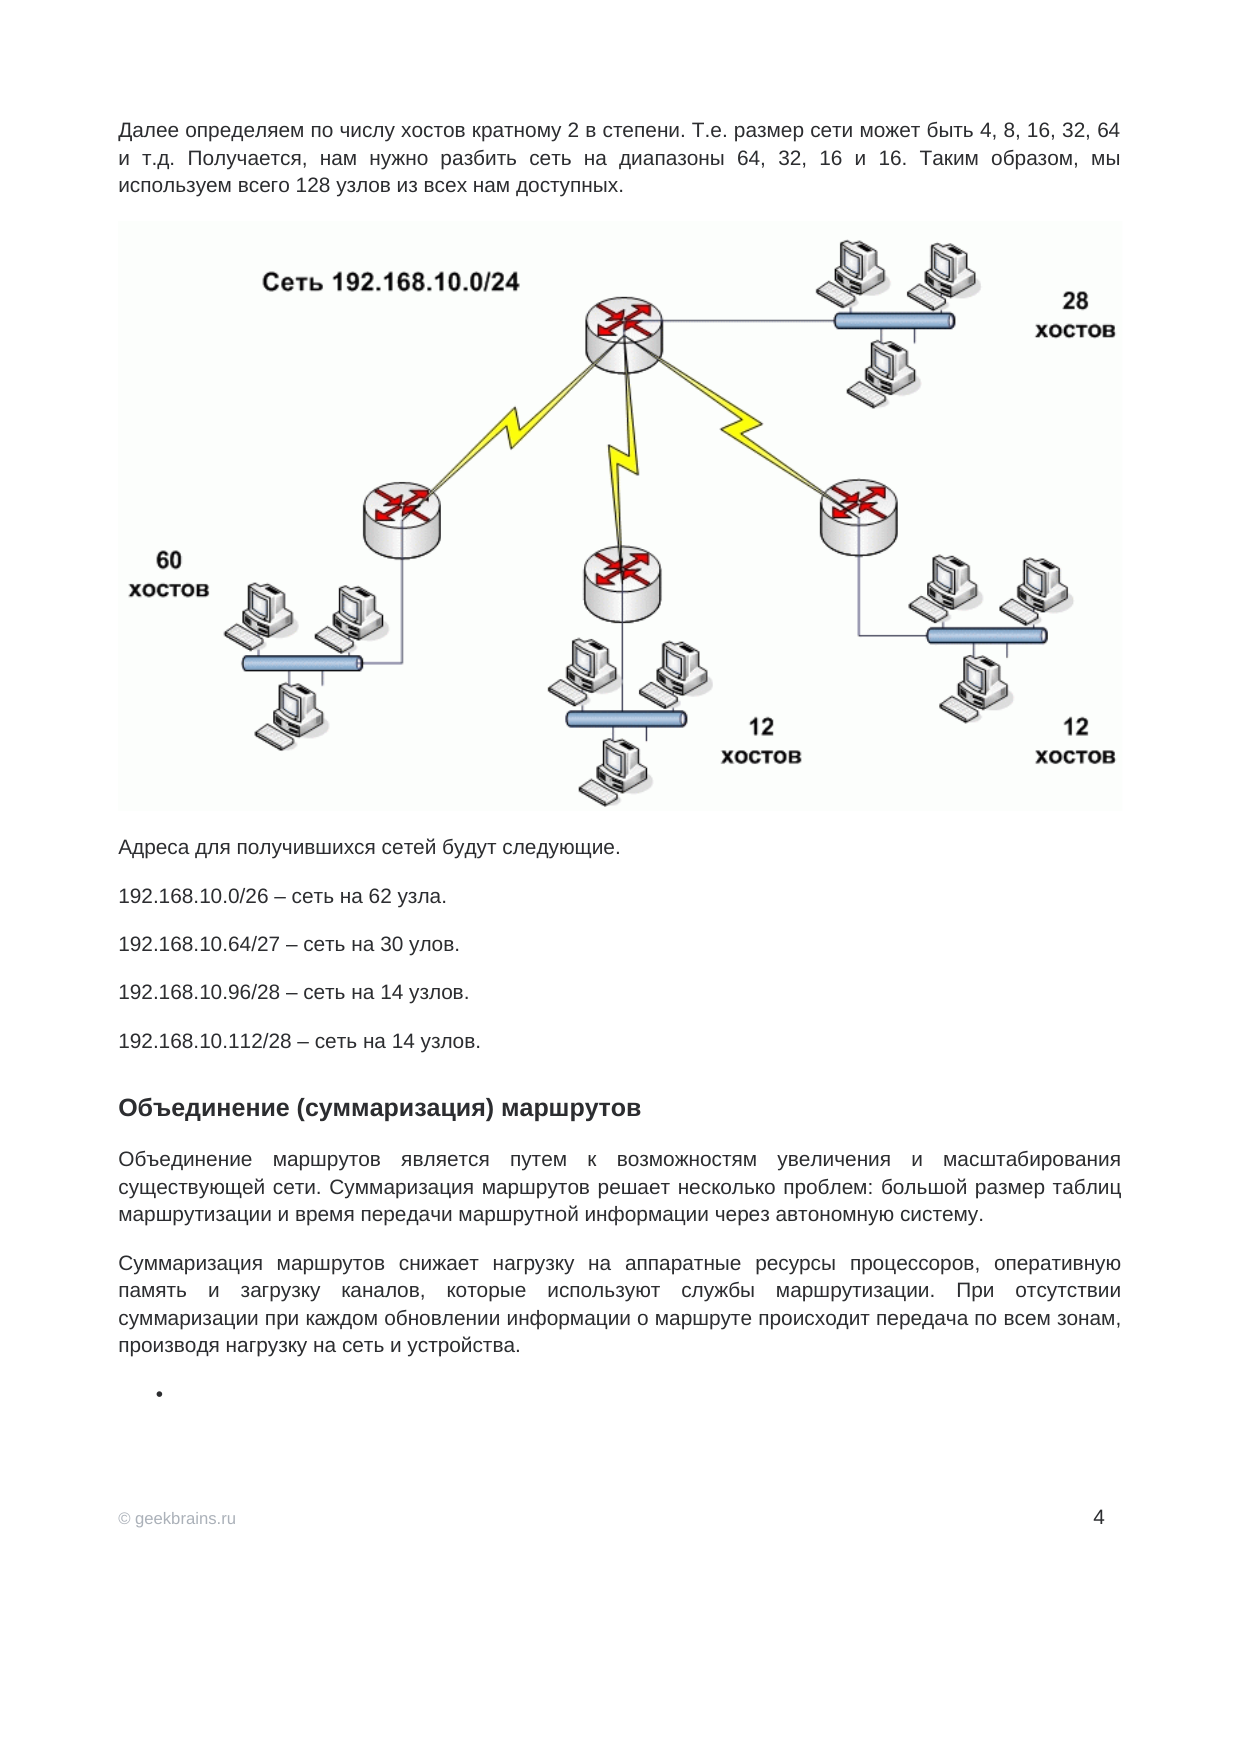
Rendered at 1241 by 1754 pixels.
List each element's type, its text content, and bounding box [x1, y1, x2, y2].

text Далее определяем по числу хостов кратному 2 в степени. Т.е. размер сети может быть 4, 8, 16, 32, 64 и т.д. Получается, нам нужно разбить сеть на диапазоны 64, 32, 16 и 16. Таким образом, мы используем всего 128 узлов из всех нам доступных. [118, 118, 1122, 197]
subtitle Объединение (суммаризация) маршрутов [118, 1093, 1122, 1122]
text Объединение маршрутов является путем к возможностям увеличения и масштабирования существующей сети. Суммаризация маршрутов решает несколько проблем: большой размер таблиц маршрутизации и время передачи маршрутной информации через автономную систему. [118, 1147, 1122, 1226]
text 192.168.10.112/28 – сеть на 14 узлов. [118, 1028, 1122, 1052]
text Суммаризация маршрутов снижает нагрузку на аппаратные ресурсы процессоров, оперативную память и загрузку каналов, которые используют службы маршрутизации. При отсутствии суммаризации при каждом обновлении информации о маршруте происходит передача по всем зонам, производя нагрузку на сеть и устройства. [118, 1251, 1122, 1357]
picture [118, 221, 1123, 811]
text Адреса для получившихся сетей будут следующие. [118, 835, 1122, 859]
text 192.168.10.0/26 – сеть на 62 узла. [118, 883, 1122, 907]
text 192.168.10.64/27 – сеть на 30 улов. [118, 932, 1122, 956]
text 192.168.10.96/28 – сеть на 14 узлов. [118, 980, 1122, 1004]
